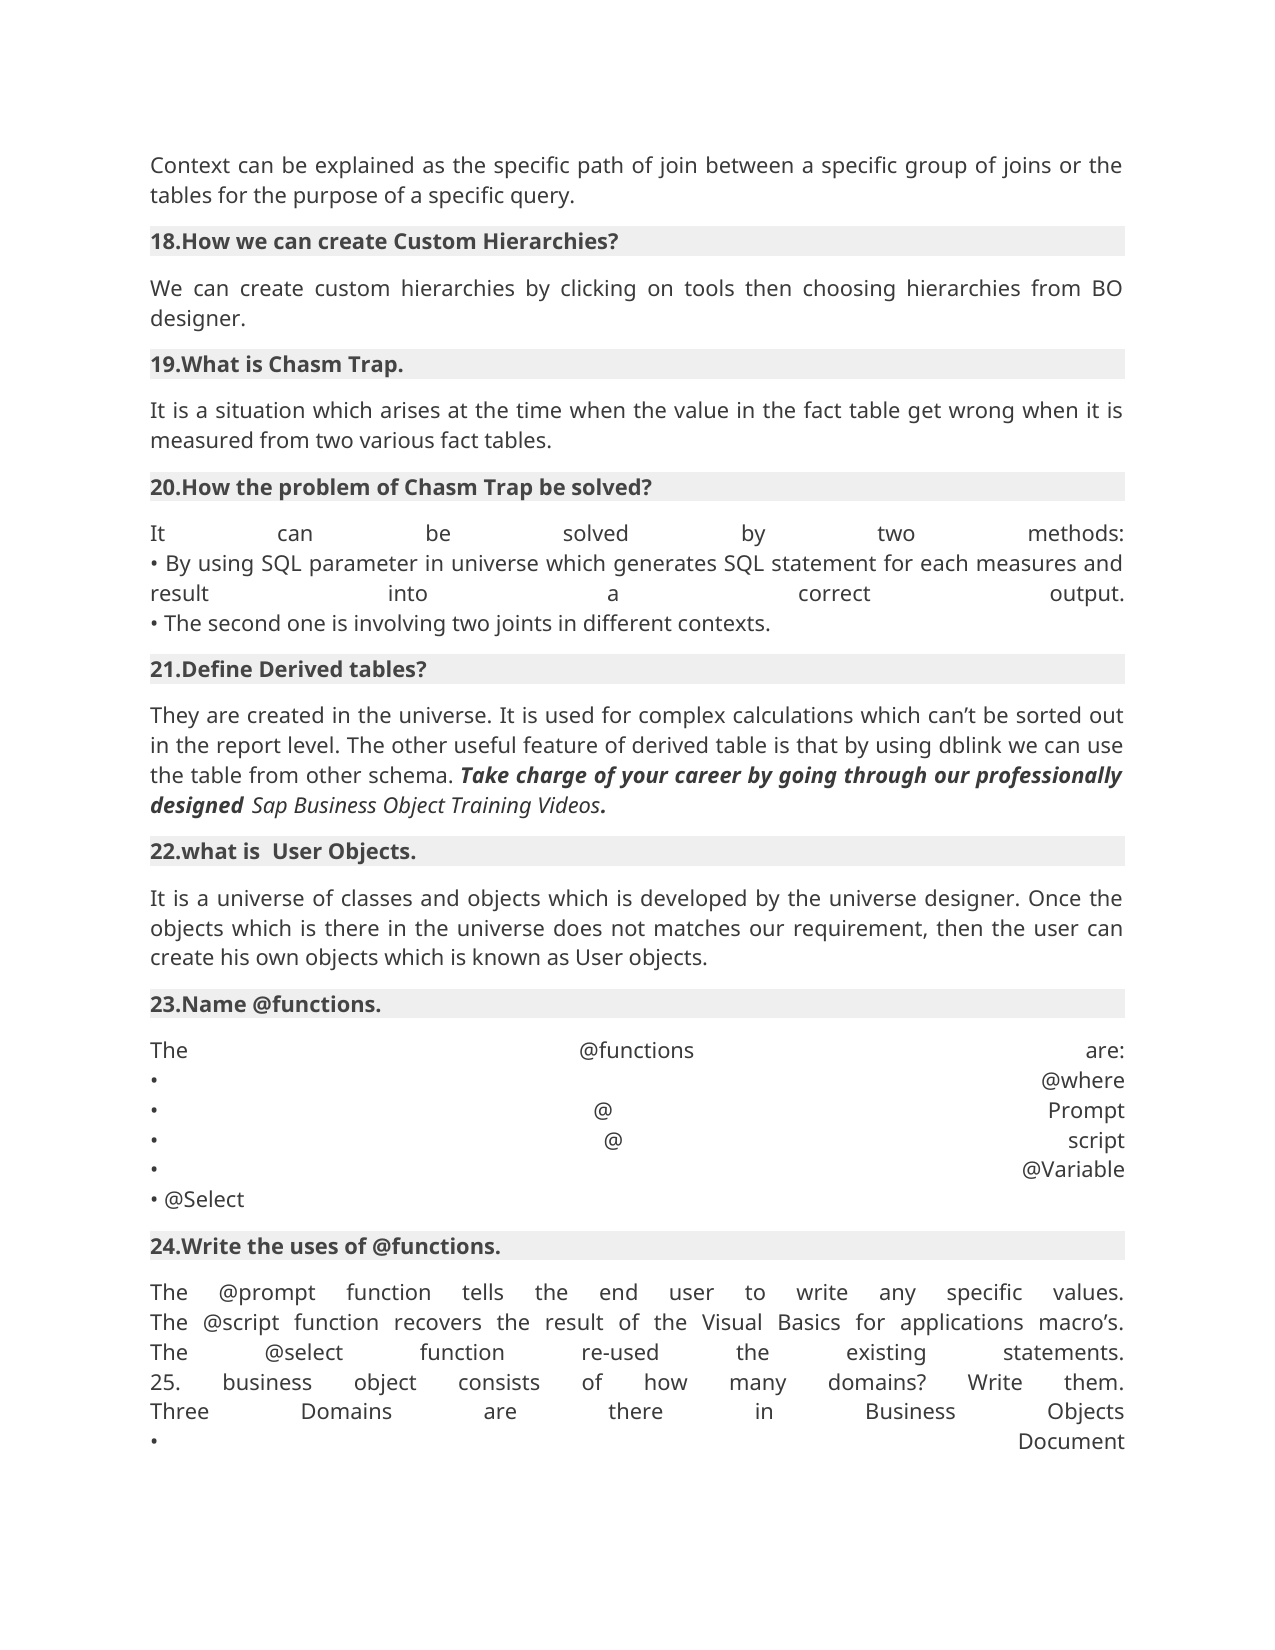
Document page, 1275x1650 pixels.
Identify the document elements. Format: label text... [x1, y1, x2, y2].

text 23.Name @functions. [150, 989, 1125, 1018]
text It is a situation which arises at the time when the value in the fact table get wrong when it is measured from two various fact tables. [150, 395, 1125, 455]
text 18.How we can create Custom Hierarchies? [150, 226, 1125, 256]
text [150, 1277, 1125, 1456]
text The @functions are: • @where • @ Prompt • @ script • @Variable • @Select [150, 1035, 1125, 1214]
text We can create custom hierarchies by clicking on tools then choosing hierarchies from BO designer. [150, 273, 1125, 332]
text They are created in the universe. It is used for complex calculations which can’t be sorted out in the report level. The other useful feature of derived table is that by using dblink we can use the table from other schema. Take charge of your career by going through our professionally designed Sap Business Object Training Videos. [150, 700, 1125, 819]
text 22.what is User Objects. [150, 836, 1125, 866]
text 24.Write the uses of @functions. [150, 1231, 1125, 1260]
text 20.How the problem of Chasm Trap be solved? [150, 472, 1125, 501]
text Context can be explained as the specific path of join between a specific group of joins or the tables for the purpose of a specific query. [150, 150, 1125, 209]
text 21.Define Derived tables? [150, 654, 1125, 684]
text It can be solved by two methods: • By using SQL parameter in universe which generates SQL statement for each measures and result into a correct output. • The second one is involving two joints in different contexts. [150, 518, 1125, 637]
text 19.What is Chasm Trap. [150, 349, 1125, 379]
text It is a universe of classes and objects which is developed by the universe designer. Once the objects which is there in the universe does not matches our requirement, then the user can create his own objects which is known as User objects. [150, 883, 1125, 972]
